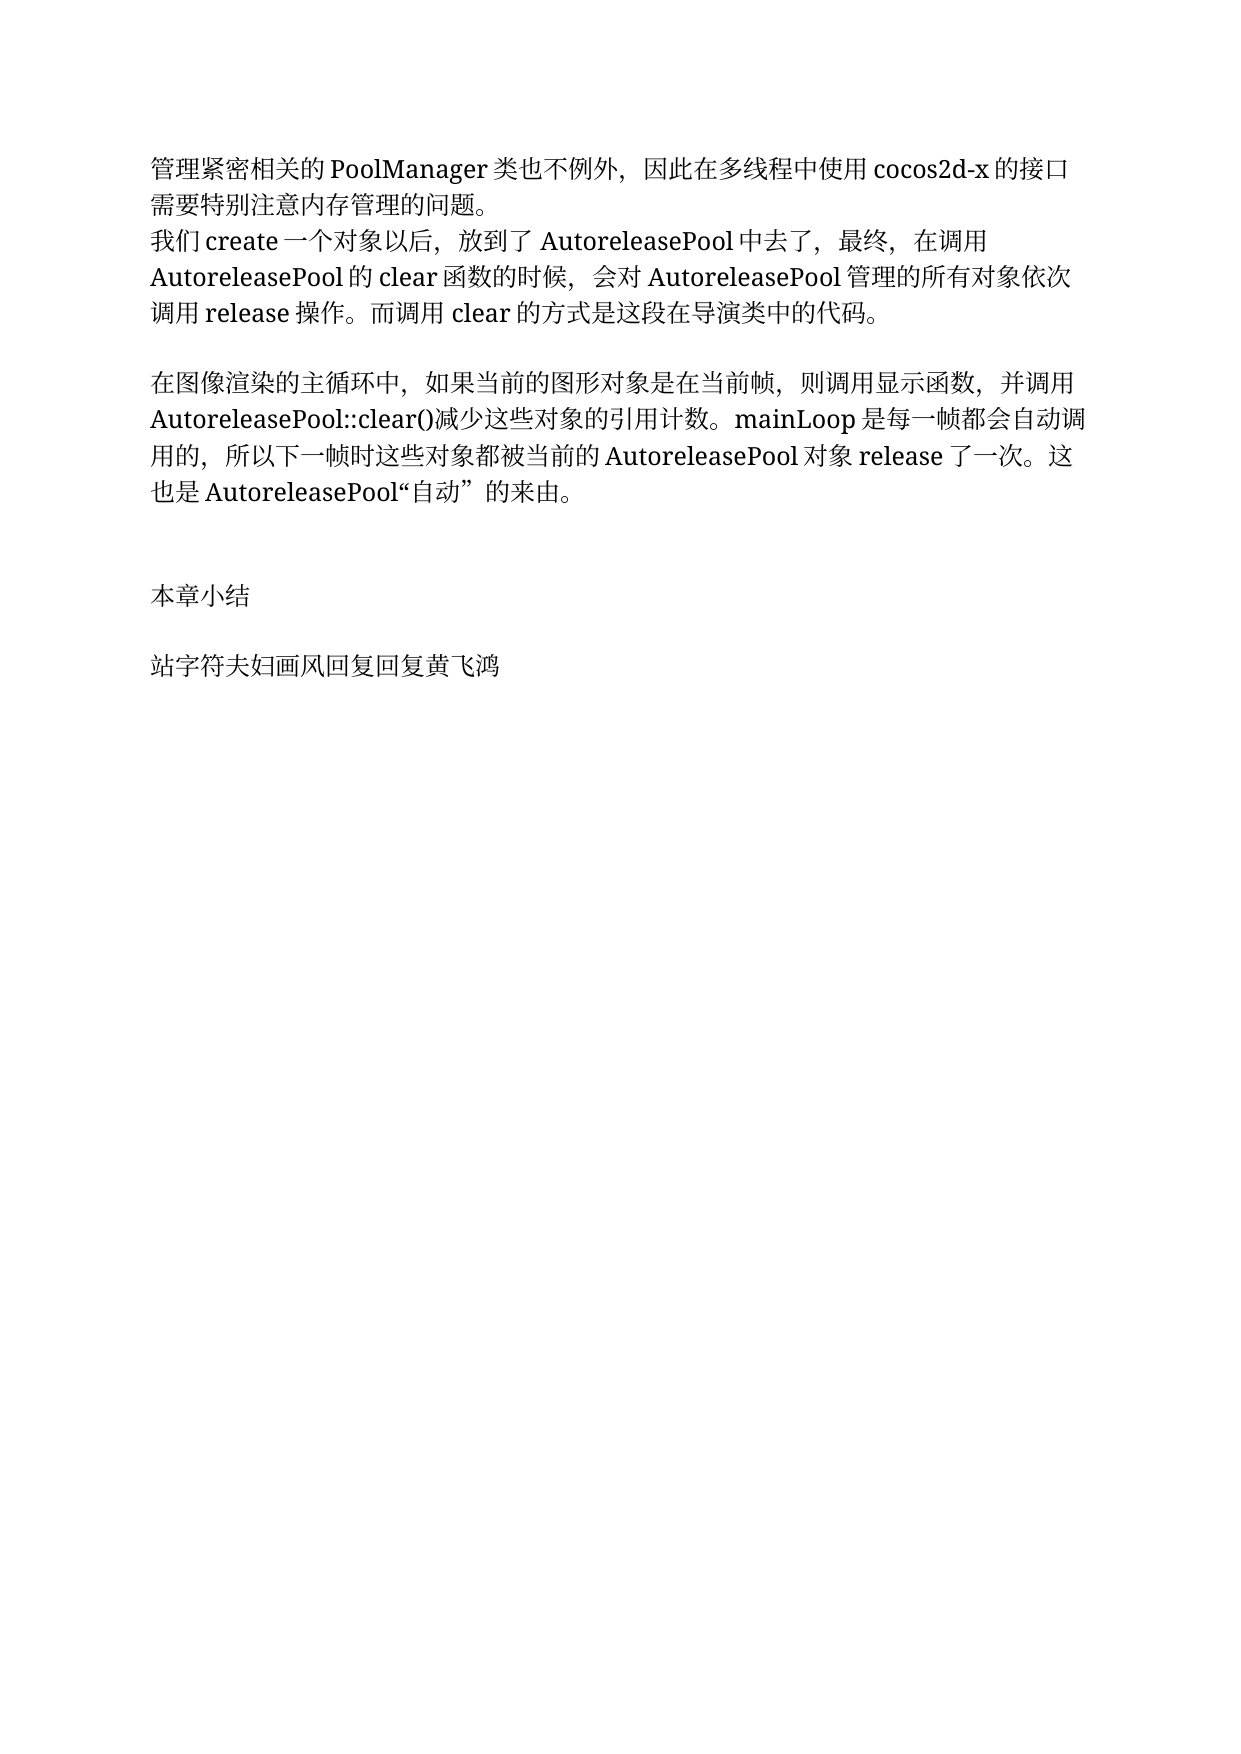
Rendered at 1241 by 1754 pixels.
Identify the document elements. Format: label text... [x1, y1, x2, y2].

text 本章小结 [150, 576, 1090, 612]
text 我们create一个对象以后，放到了 AutoreleasePool中去了，最终，在调用AutoreleasePool的clear函数的时候，会对AutoreleasePool管理的所有对象依次调用release操作。而调用 clear的方式是这段在导演类中的代码。 [150, 222, 1090, 330]
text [150, 150, 1090, 222]
text 站字符夫妇画风回复回复黄飞鸿 [150, 646, 1090, 682]
text 在图像渲染的主循环中，如果当前的图形对象是在当前帧，则调用显示函数，并调用AutoreleasePool::clear()减少这些对象的引用计数。mainLoop是每一帧都会自动调用的，所以下一帧时这些对象都被当前的AutoreleasePool对象release了一次。这也是AutoreleasePool“自动”的来由。 [150, 364, 1090, 508]
